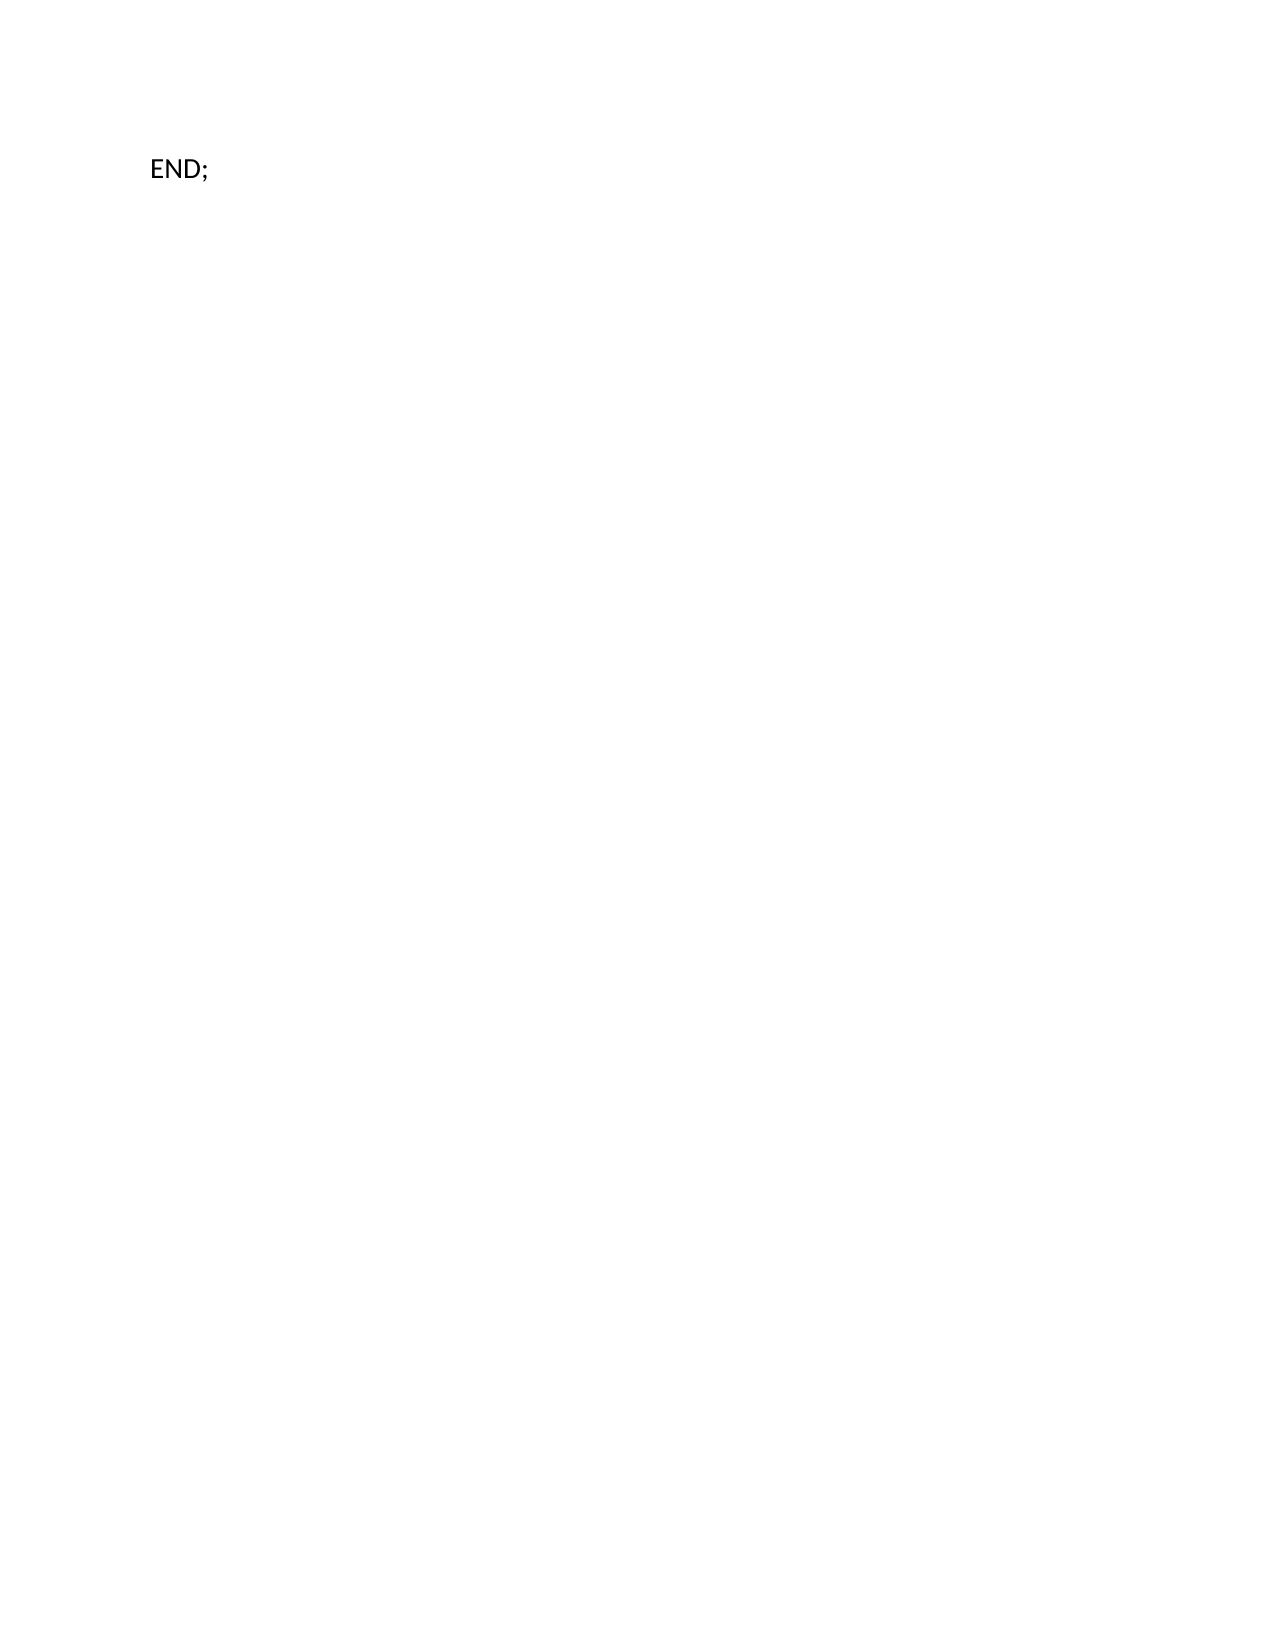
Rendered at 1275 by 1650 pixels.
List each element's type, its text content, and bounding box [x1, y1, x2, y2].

text END; [150, 150, 1125, 186]
